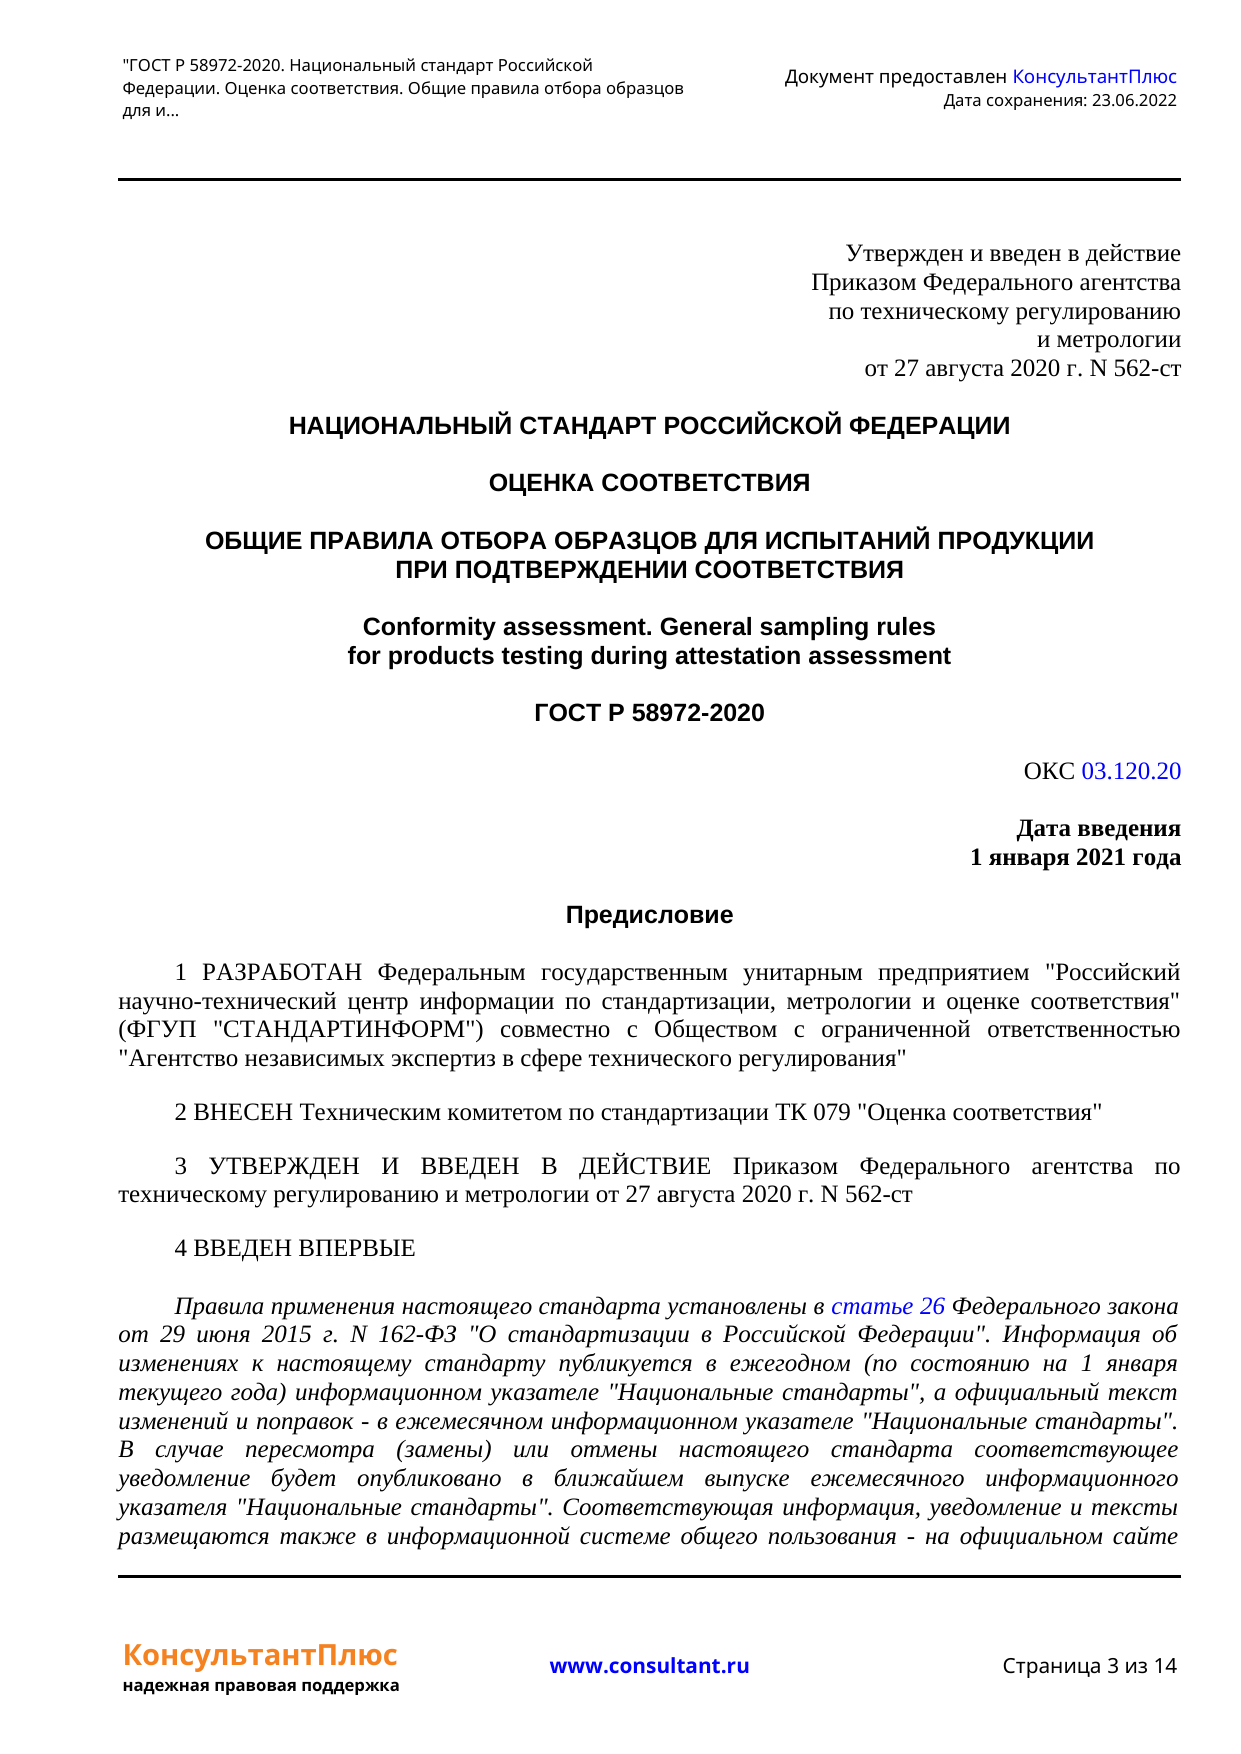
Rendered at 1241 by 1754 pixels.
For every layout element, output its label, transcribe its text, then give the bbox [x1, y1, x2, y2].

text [118, 1291, 1181, 1549]
text Утвержден и введен в действие [118, 238, 1181, 267]
text Дата введения [118, 813, 1181, 842]
title ГОСТ Р 58972-2020 [118, 698, 1181, 727]
text 2 ВНЕСЕН Техническим комитетом по стандартизации ТК 079 "Оценка соответствия" [118, 1097, 1181, 1126]
text 4 ВВЕДЕН ВПЕРВЫЕ [118, 1233, 1181, 1262]
title ОЦЕНКА СООТВЕТСТВИЯ [118, 468, 1181, 497]
text 3 УТВЕРЖДЕН И ВВЕДЕН В ДЕЙСТВИЕ Приказом Федерального агентства по техническому регулированию и метрологии от 27 августа 2020 г. N 562-ст [118, 1151, 1181, 1208]
text ОКС 03.120.20 [118, 756, 1181, 784]
title НАЦИОНАЛЬНЫЙ СТАНДАРТ РОССИЙСКОЙ ФЕДЕРАЦИИ [118, 411, 1181, 439]
title Conformity assessment. General sampling rules [118, 612, 1181, 641]
text 1 января 2021 года [118, 842, 1181, 871]
title Предисловие [118, 899, 1181, 928]
title ОБЩИЕ ПРАВИЛА ОТБОРА ОБРАЗЦОВ ДЛЯ ИСПЫТАНИЙ ПРОДУКЦИИ [118, 526, 1181, 554]
text 1 РАЗРАБОТАН Федеральным государственным унитарным предприятием "Российский научно-технический центр информации по стандартизации, метрологии и оценке соответствия" (ФГУП "СТАНДАРТИНФОРМ") совместно с Обществом с ограниченной ответственностью "Агентство независимых экспертиз в сфере технического регулирования" [118, 957, 1181, 1072]
text Приказом Федерального агентства [118, 267, 1181, 296]
text по техническому регулированию [118, 296, 1181, 324]
title ПРИ ПОДТВЕРЖДЕНИИ СООТВЕТСТВИЯ [118, 554, 1181, 583]
text от 27 августа 2020 г. N 562-ст [118, 353, 1181, 382]
text и метрологии [118, 324, 1181, 353]
title for products testing during attestation assessment [118, 641, 1181, 669]
